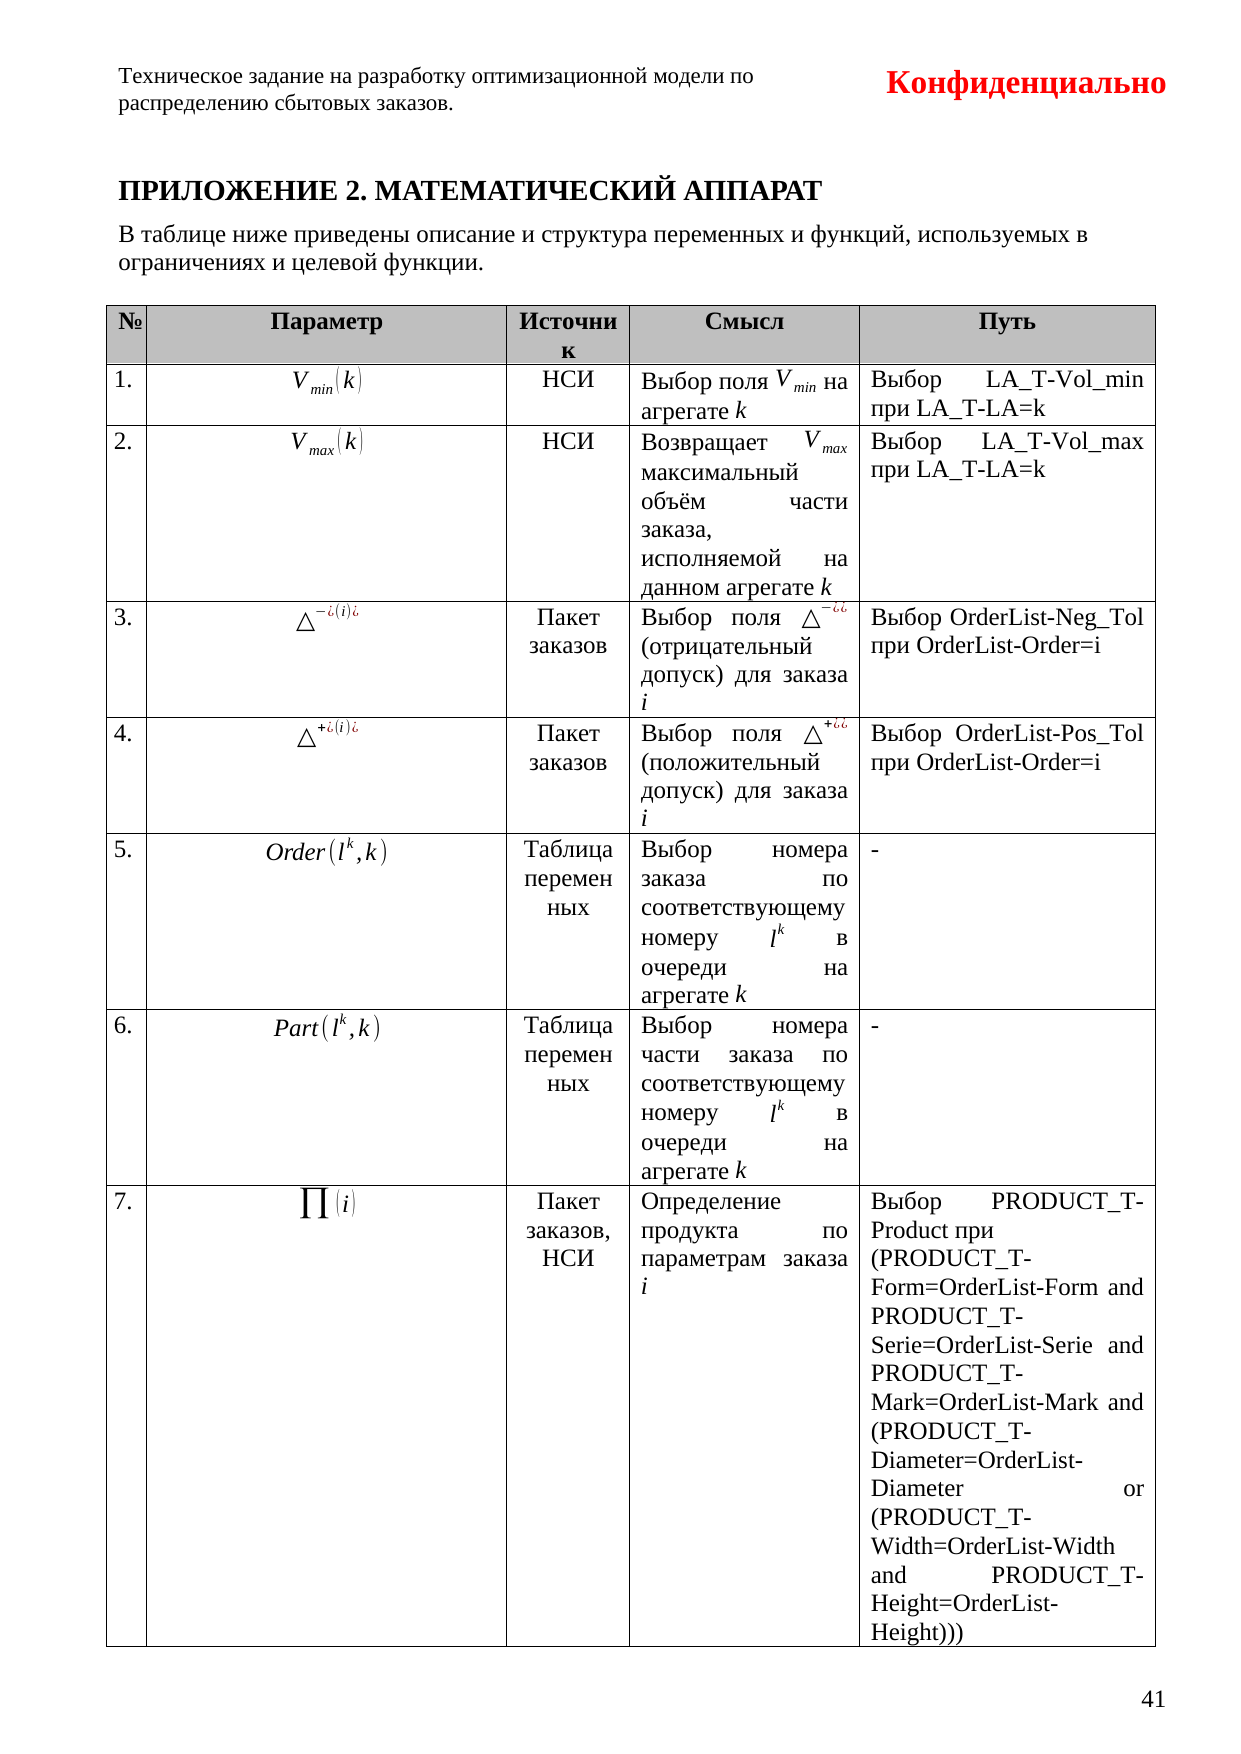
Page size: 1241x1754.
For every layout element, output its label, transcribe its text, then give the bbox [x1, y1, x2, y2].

table_cell - [860, 1010, 1155, 1185]
table_cell Пакет заказов, НСИ [507, 1186, 629, 1646]
table_header Смысл [630, 306, 859, 363]
table_cell [107, 718, 146, 833]
table_cell [147, 718, 506, 833]
text В таблице ниже приведены описание и структура переменных и функций, используемых в ограничениях и целевой функции. [118, 219, 1166, 276]
table_cell [107, 602, 146, 717]
table_header № [107, 306, 146, 363]
table_cell [107, 426, 146, 601]
table_cell Выбор PRODUCT_T-Product при (PRODUCT_T-Form=OrderList-Form and PRODUCT_T-Serie=OrderList-Serie and PRODUCT_T-Mark=OrderList-Mark and (PRODUCT_T-Diameter=OrderList-Diameter or (PRODUCT_T-Width=OrderList-Width and PRODUCT_T-Height=OrderList-Height))) [860, 1186, 1155, 1646]
table_cell [107, 1010, 146, 1185]
table_cell Выбор LA_T-Vol_min при LA_T-LA=k [860, 365, 1155, 425]
table_cell [107, 834, 146, 1009]
table_cell Выбор поля (отрицательный допуск) для заказа [630, 602, 859, 717]
table_cell [107, 1186, 146, 1646]
table_cell [147, 426, 506, 601]
table_cell Определение продукта по параметрам заказа [630, 1186, 859, 1646]
table_cell Таблица переменных [507, 1010, 629, 1185]
table_cell НСИ [507, 426, 629, 601]
table_cell Выбор номера заказа по соответствующему номеру в очереди на агрегате [630, 834, 859, 1009]
table_cell Выбор LA_T-Vol_max при LA_T-LA=k [860, 426, 1155, 601]
table_cell Пакет заказов [507, 602, 629, 717]
table_cell Выбор поля на агрегате [630, 365, 859, 425]
table_cell [147, 1186, 506, 1646]
table_cell Выбор OrderList-Pos_Tol при OrderList-Order=i [860, 718, 1155, 833]
table_header Параметр [147, 306, 506, 363]
table_header Путь [860, 306, 1155, 363]
table_cell [147, 1010, 506, 1185]
subtitle Приложение 2. математический аппарат [118, 173, 1166, 206]
table_cell [147, 834, 506, 1009]
table_cell Пакет заказов [507, 718, 629, 833]
table_cell [147, 602, 506, 717]
table_cell Возвращает максимальный объём части заказа, исполняемой на данном агрегате k [630, 426, 859, 601]
table_cell Выбор OrderList-Neg_Tol при OrderList-Order=i [860, 602, 1155, 717]
table_cell - [860, 834, 1155, 1009]
table_cell [147, 365, 506, 425]
table_cell Выбор номера части заказа по соответствующему номеру в очереди на агрегате [630, 1010, 859, 1185]
table_cell Таблица переменных [507, 834, 629, 1009]
table_cell НСИ [507, 365, 629, 425]
table_header Источник [507, 306, 629, 363]
table_cell [107, 365, 146, 425]
table_cell Выбор поля (положительный допуск) для заказа [630, 718, 859, 833]
